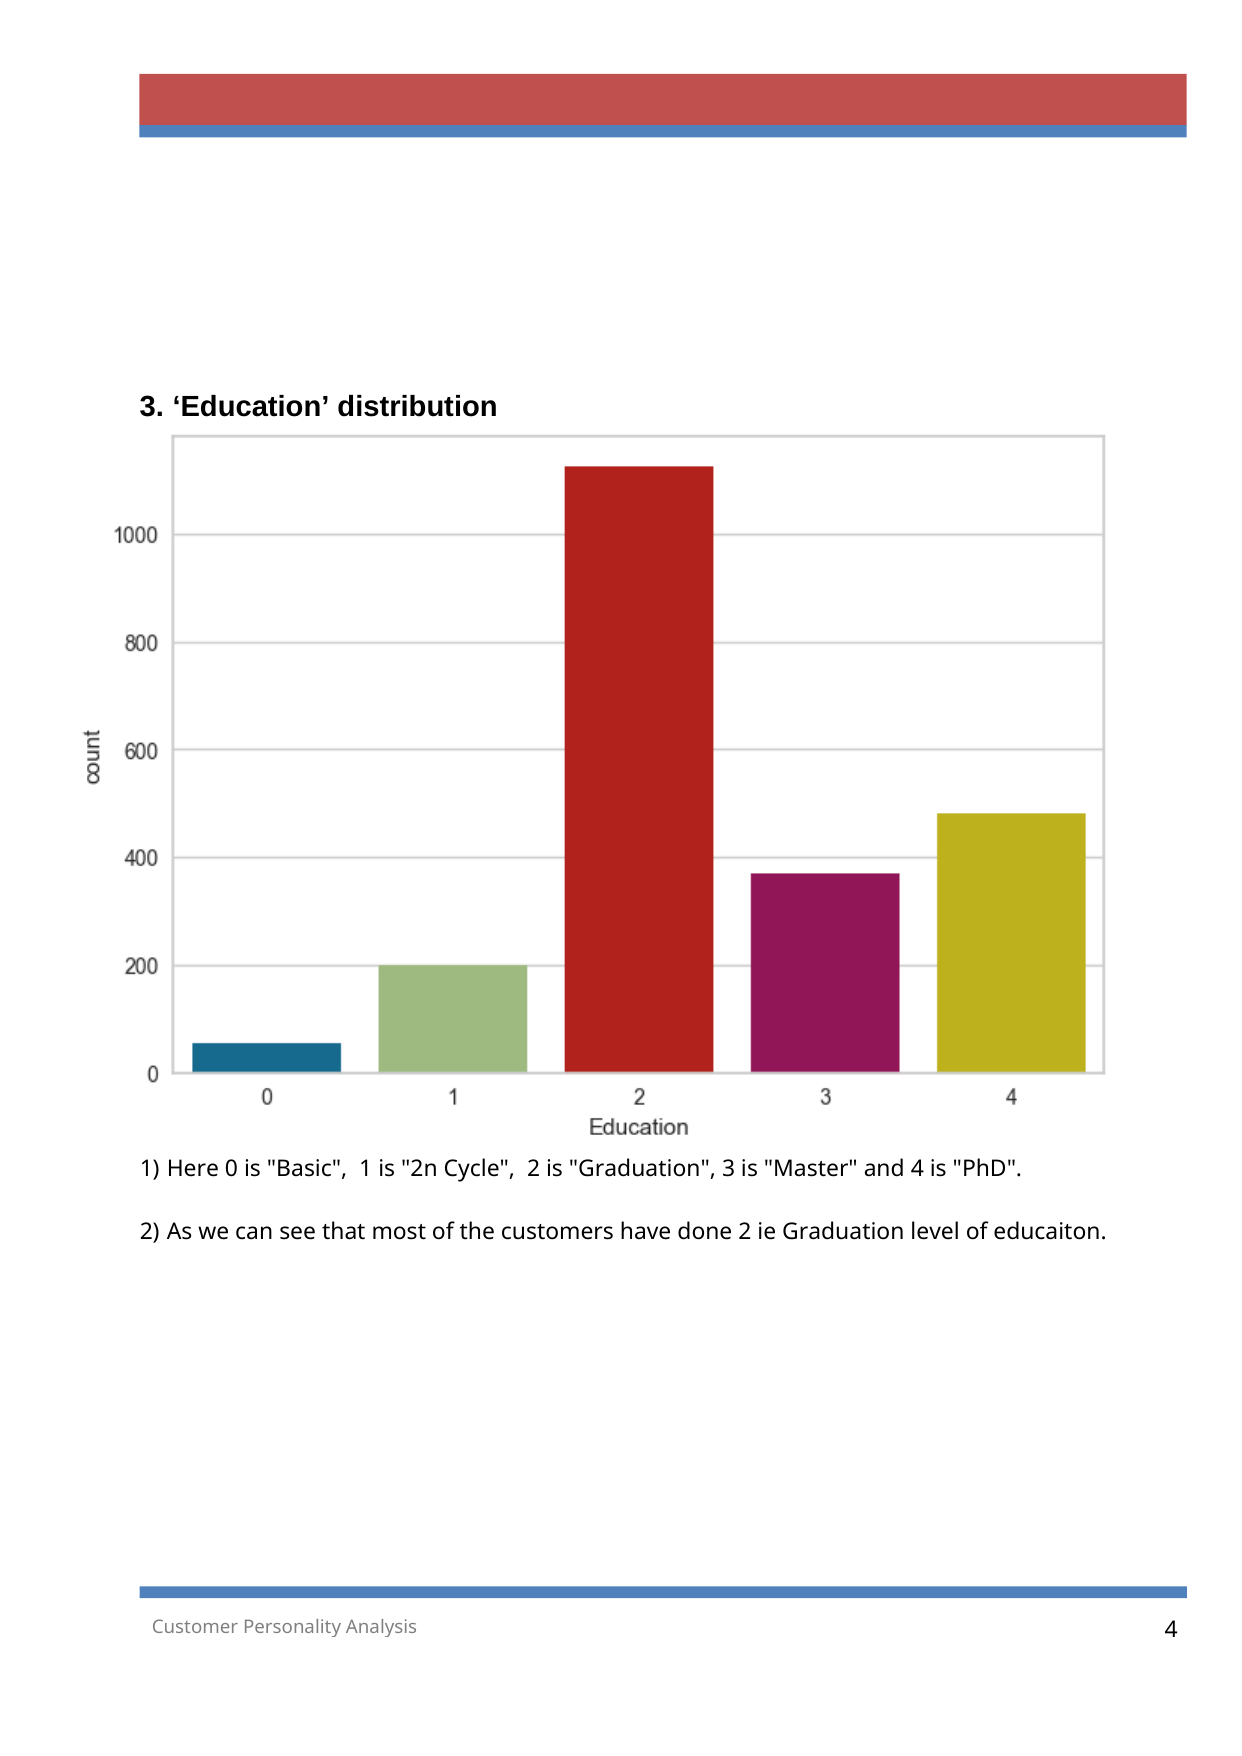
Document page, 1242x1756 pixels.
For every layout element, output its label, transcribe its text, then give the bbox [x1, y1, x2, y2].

list As we can see that most of the customers have done 2 ie Graduation level of educaiton. [139, 1215, 1156, 1246]
list Here 0 is "Basic", 1 is "2n Cycle", 2 is "Graduation", 3 is "Master" and 4 is "PhD". [139, 1152, 1156, 1184]
picture [68, 423, 1119, 1153]
subtitle ‘Education’ distribution [139, 389, 1206, 423]
